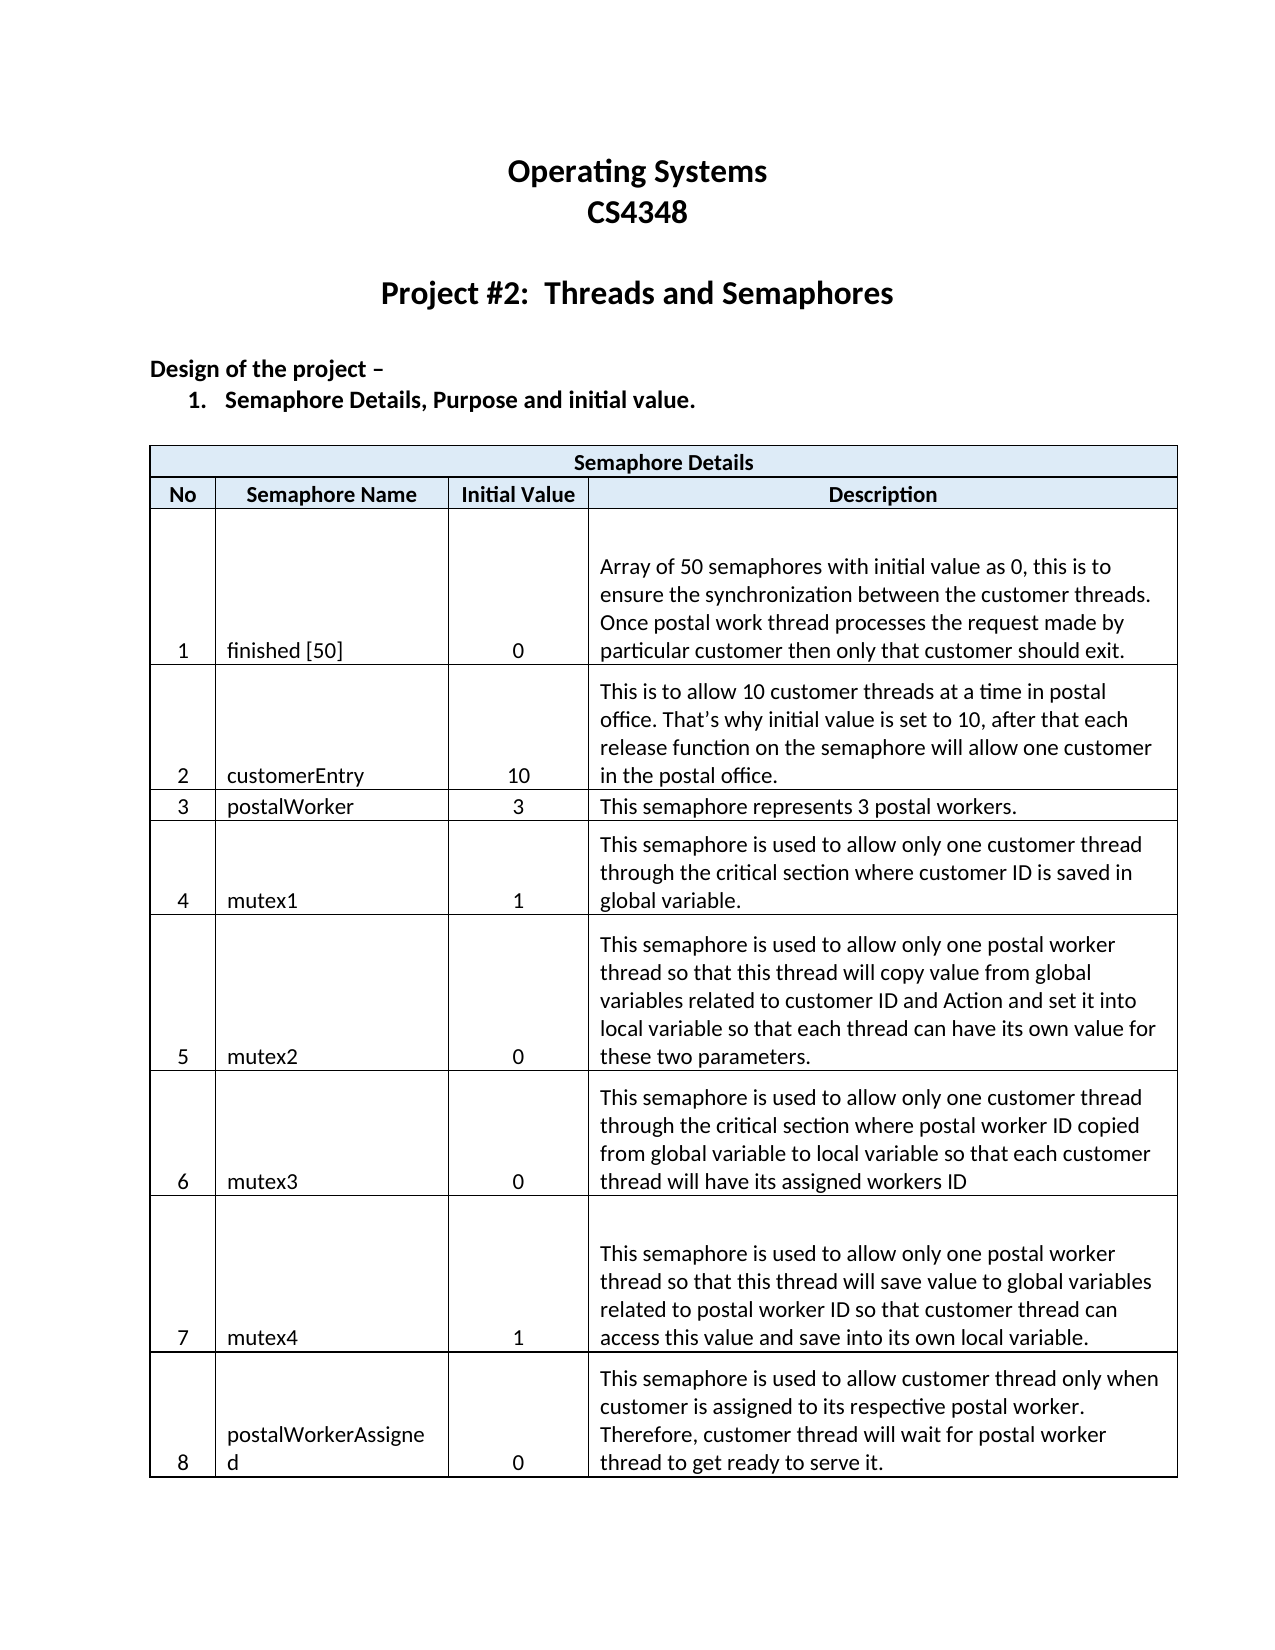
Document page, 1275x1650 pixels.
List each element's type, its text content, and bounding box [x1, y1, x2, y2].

table_cell No [151, 478, 215, 508]
table_cell 0 [449, 1071, 588, 1195]
table_cell This semaphore is used to allow only one customer thread through the critical section where postal worker ID copied from global variable to local variable so that each customer thread will have its assigned workers ID [589, 1071, 1177, 1195]
table_cell This semaphore is used to allow only one postal worker thread so that this thread will copy value from global variables related to customer ID and Action and set it into local variable so that each thread can have its own value for these two parameters. [589, 915, 1177, 1070]
table_cell 0 [449, 509, 588, 664]
list Semaphore Details, Purpose and initial value. [187, 384, 1125, 415]
table_cell finished [50] [216, 509, 448, 664]
table_cell Semaphore Name [216, 478, 448, 508]
table_cell customerEntry [216, 665, 448, 789]
table_cell postalWorker [216, 790, 448, 820]
table_header Semaphore Details [151, 446, 1177, 476]
table_cell mutex2 [216, 915, 448, 1070]
table_cell mutex3 [216, 1071, 448, 1195]
table_cell 3 [449, 790, 588, 820]
table_cell 1 [151, 509, 215, 664]
table_cell Array of 50 semaphores with initial value as 0, this is to ensure the synchronization between the customer threads. Once postal work thread processes the request made by particular customer then only that customer should exit. [589, 509, 1177, 664]
table_cell This semaphore is used to allow only one customer thread through the critical section where customer ID is saved in global variable. [589, 821, 1177, 914]
table_cell mutex4 [216, 1196, 448, 1351]
table_cell 1 [449, 1196, 588, 1351]
table_cell 7 [151, 1196, 215, 1351]
table_cell mutex1 [216, 821, 448, 914]
text Project #2: hreads and Semaphores [150, 272, 1125, 313]
table_cell 3 [151, 790, 215, 820]
table_cell 4 [151, 821, 215, 914]
table_cell 0 [449, 915, 588, 1070]
table_cell This semaphore is used to allow only one postal worker thread so that this thread will save value to global variables related to postal worker ID so that customer thread can access this value and save into its own local variable. [589, 1196, 1177, 1351]
table_cell 8 [151, 1353, 215, 1476]
table_cell This semaphore is used to allow customer thread only when customer is assigned to its respective postal worker. Therefore, customer thread will wait for postal worker thread to get ready to serve it. [589, 1353, 1177, 1476]
text Design of the project – [150, 354, 1125, 384]
table_cell Description [589, 478, 1177, 508]
table_cell This semaphore represents 3 postal workers. [589, 790, 1177, 820]
table_cell 1 [449, 821, 588, 914]
text CS4348 [150, 191, 1125, 231]
title Operating Systems [150, 150, 1125, 191]
table_cell 5 [151, 915, 215, 1070]
table_cell Initial Value [449, 478, 588, 508]
table_cell This is to allow 10 customer threads at a time in postal office. That’s why initial value is set to 10, after that each release function on the semaphore will allow one customer in the postal office. [589, 665, 1177, 789]
table_cell 0 [449, 1353, 588, 1476]
table_cell 10 [449, 665, 588, 789]
table_cell 2 [151, 665, 215, 789]
table_cell postalWorkerAssigned [216, 1353, 448, 1476]
table_cell 6 [151, 1071, 215, 1195]
